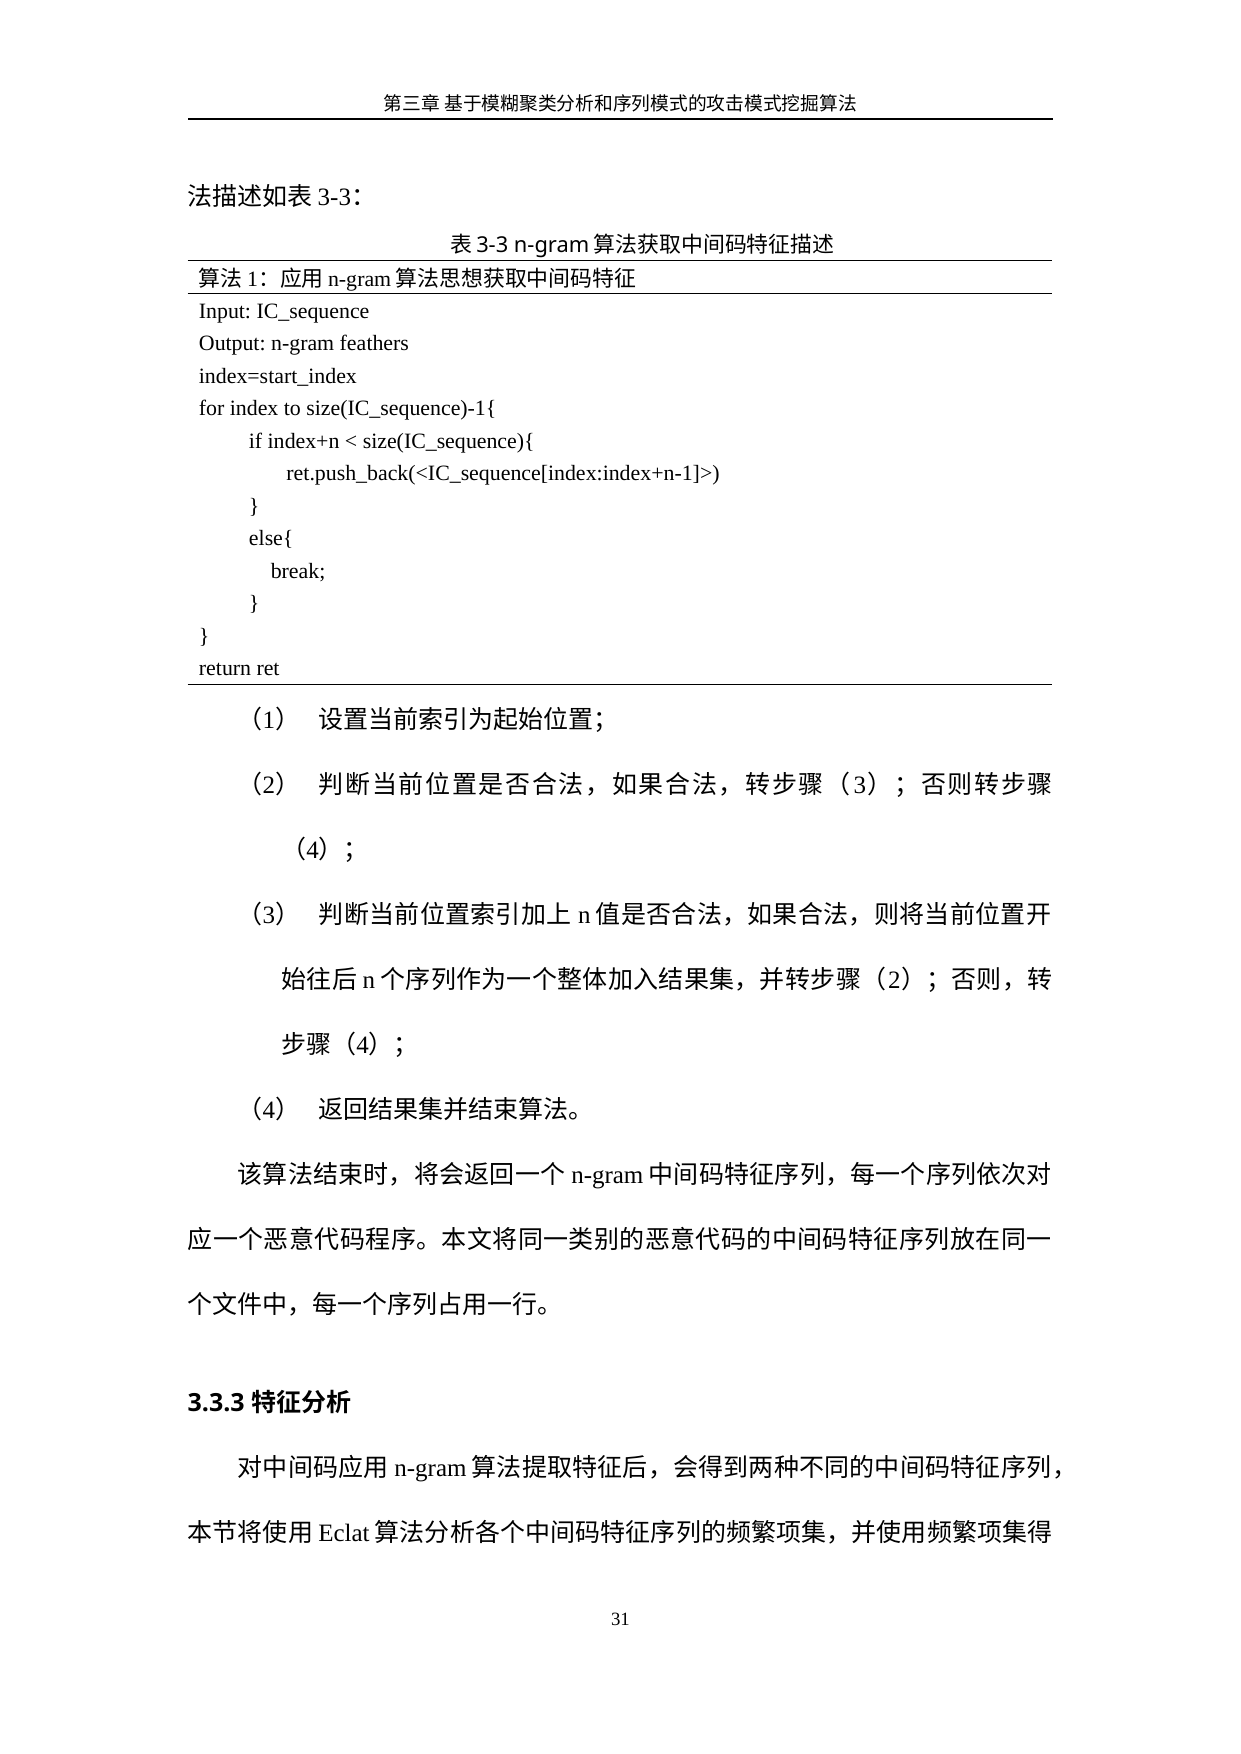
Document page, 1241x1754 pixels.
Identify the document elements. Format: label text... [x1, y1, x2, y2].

text 表3-3 n-gram算法获取中间码特征描述 [187, 227, 1053, 259]
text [187, 1433, 1053, 1563]
list 判断当前位置索引加上n值是否合法，如果合法，则将当前位置开始往后n个序列作为一个整体加入结果集，并转步骤（2）；否则，转步骤（4）； [237, 880, 1053, 1075]
list 设置当前索引为起始位置； [237, 685, 1053, 750]
list 返回结果集并结束算法。 [237, 1075, 1053, 1140]
table_cell Input: IC_sequence Output: n-gram feathers index=start_index for index to size(IC_sequence)-1{ if index+n < size(IC_sequence){ ret.push_back(<IC_sequence[index:index+n-1]>) } else{ break; } } return ret [188, 294, 1052, 684]
text 该算法结束时，将会返回一个n-gram中间码特征序列，每一个序列依次对应一个恶意代码程序。本文将同一类别的恶意代码的中间码特征序列放在同一个文件中，每一个序列占用一行。 [187, 1140, 1053, 1335]
text 3.3.3 特征分析 [187, 1368, 1053, 1433]
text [187, 162, 1053, 227]
list 判断当前位置是否合法，如果合法，转步骤（3）；否则转步骤（4）； [237, 750, 1053, 880]
table_header 算法1：应用n-gram算法思想获取中间码特征 [188, 261, 1052, 293]
